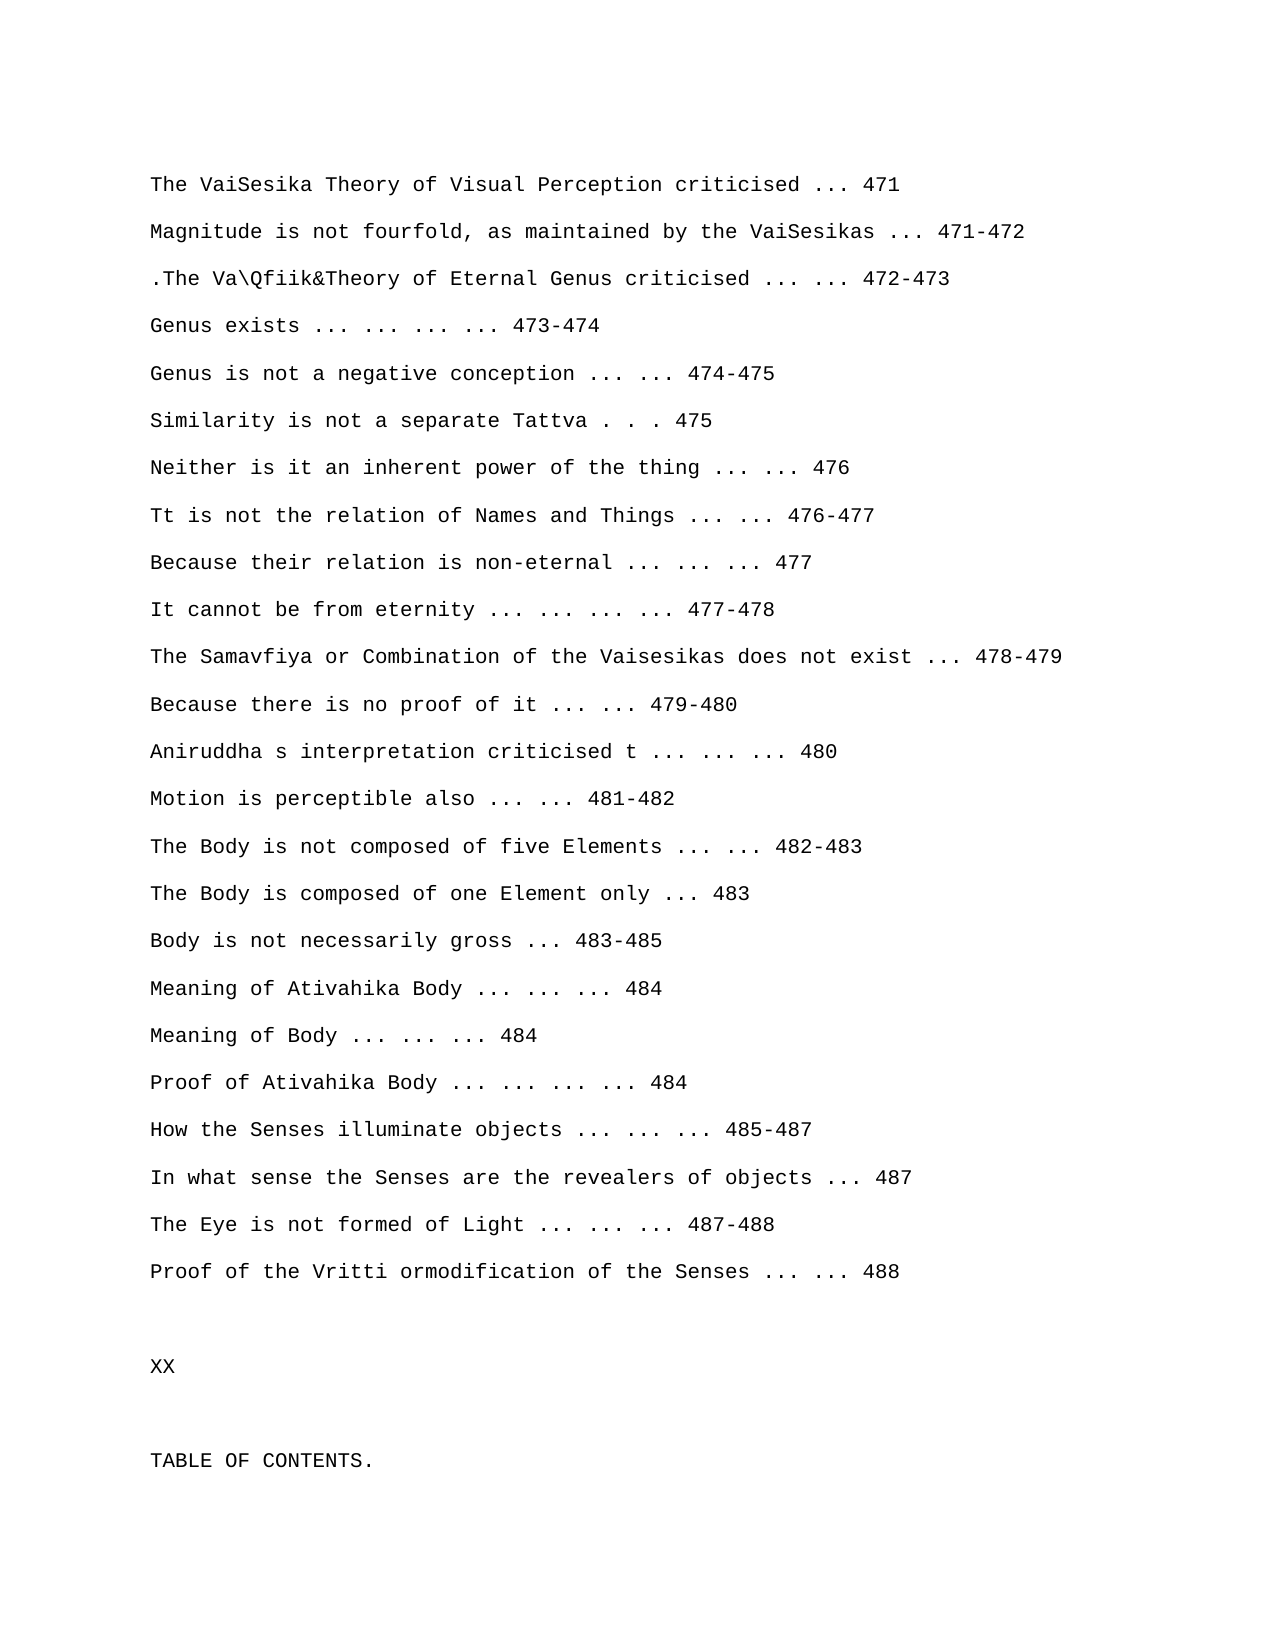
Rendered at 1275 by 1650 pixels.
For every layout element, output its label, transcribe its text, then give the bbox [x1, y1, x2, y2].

text It cannot be from eternity ... ... ... ... 477-478 [150, 599, 1125, 623]
text The Body is not composed of five Elements ... ... 482-483 [150, 836, 1125, 859]
text Similarity is not a separate Tattva . . . 475 [150, 410, 1125, 434]
text .The Va\Qfiik&Theory of Eternal Genus criticised ... ... 472-473 [150, 268, 1125, 292]
text Genus exists ... ... ... ... 473-474 [150, 316, 1125, 339]
text Body is not necessarily gross ... 483-485 [150, 930, 1125, 954]
text Neither is it an inherent power of the thing ... ... 476 [150, 457, 1125, 481]
text Meaning of Body ... ... ... 484 [150, 1025, 1125, 1048]
text The Samavfiya or Combination of the Vaisesikas does not exist ... 478-479 [150, 647, 1125, 670]
text TABLE OF CONTENTS. [150, 1451, 1125, 1474]
text Aniruddha s interpretation criticised t ... ... ... 480 [150, 741, 1125, 765]
text Motion is perceptible also ... ... 481-482 [150, 788, 1125, 812]
text Genus is not a negative conception ... ... 474-475 [150, 363, 1125, 386]
text The VaiSesika Theory of Visual Perception criticised ... 471 [150, 174, 1125, 197]
text Because there is no proof of it ... ... 479-480 [150, 694, 1125, 717]
text Meaning of Ativahika Body ... ... ... 484 [150, 978, 1125, 1001]
text In what sense the Senses are the revealers of objects ... 487 [150, 1167, 1125, 1190]
text Proof of Ativahika Body ... ... ... ... 484 [150, 1072, 1125, 1096]
text XX [150, 1356, 1125, 1379]
text Magnitude is not fourfold, as maintained by the VaiSesikas ... 471-472 [150, 221, 1125, 244]
text The Body is composed of one Element only ... 483 [150, 883, 1125, 907]
text Because their relation is non-eternal ... ... ... 477 [150, 552, 1125, 576]
text Tt is not the relation of Names and Things ... ... 476-477 [150, 505, 1125, 528]
text The Eye is not formed of Light ... ... ... 487-488 [150, 1214, 1125, 1238]
text How the Senses illuminate objects ... ... ... 485-487 [150, 1119, 1125, 1143]
text Proof of the Vritti ormodification of the Senses ... ... 488 [150, 1261, 1125, 1285]
